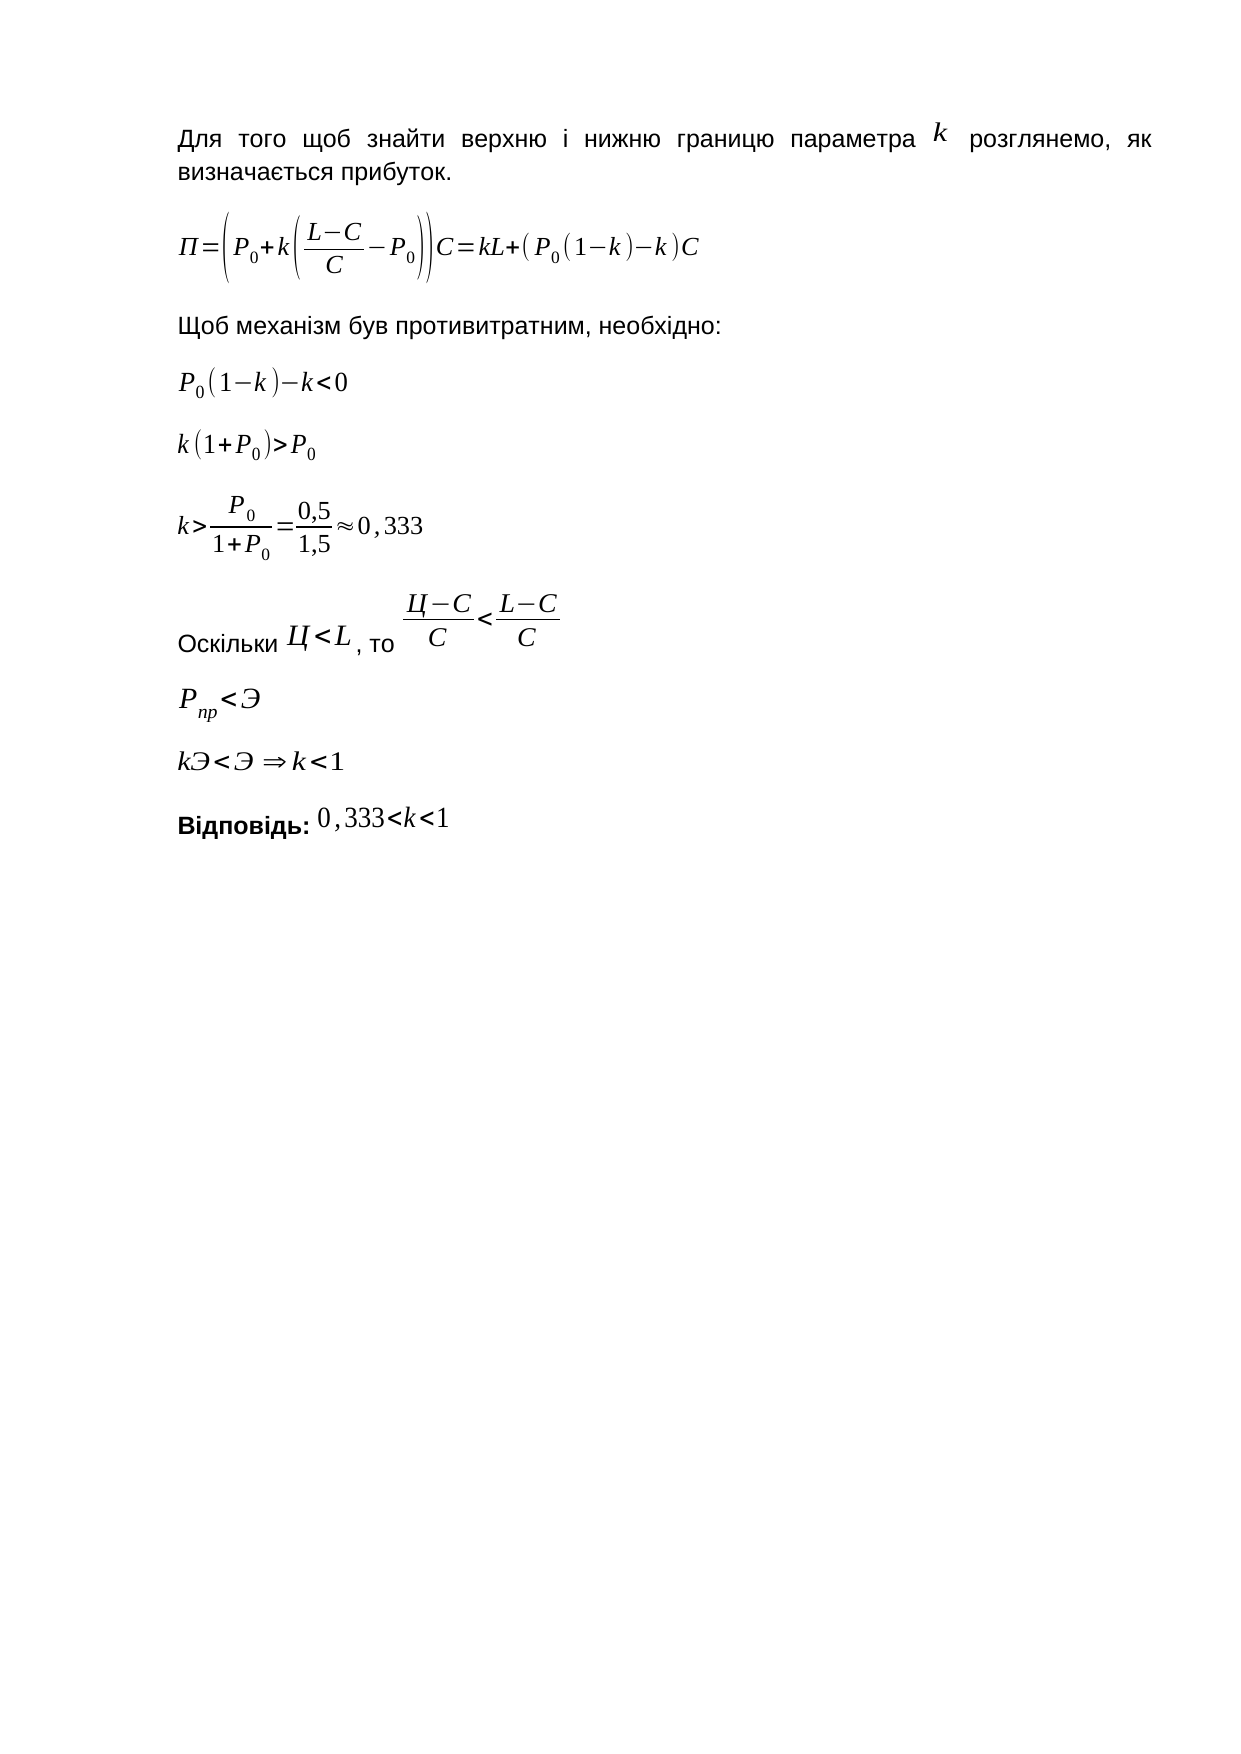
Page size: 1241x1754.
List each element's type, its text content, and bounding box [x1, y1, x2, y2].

text Відповідь: [177, 802, 1152, 840]
text Для того щоб знайти верхню і нижню границю параметра розглянемо, як визначається прибуток. [177, 118, 1152, 186]
text Щоб механізм був противитратним, необхідно: [177, 311, 1152, 340]
text Оскільки , то [177, 588, 1152, 658]
